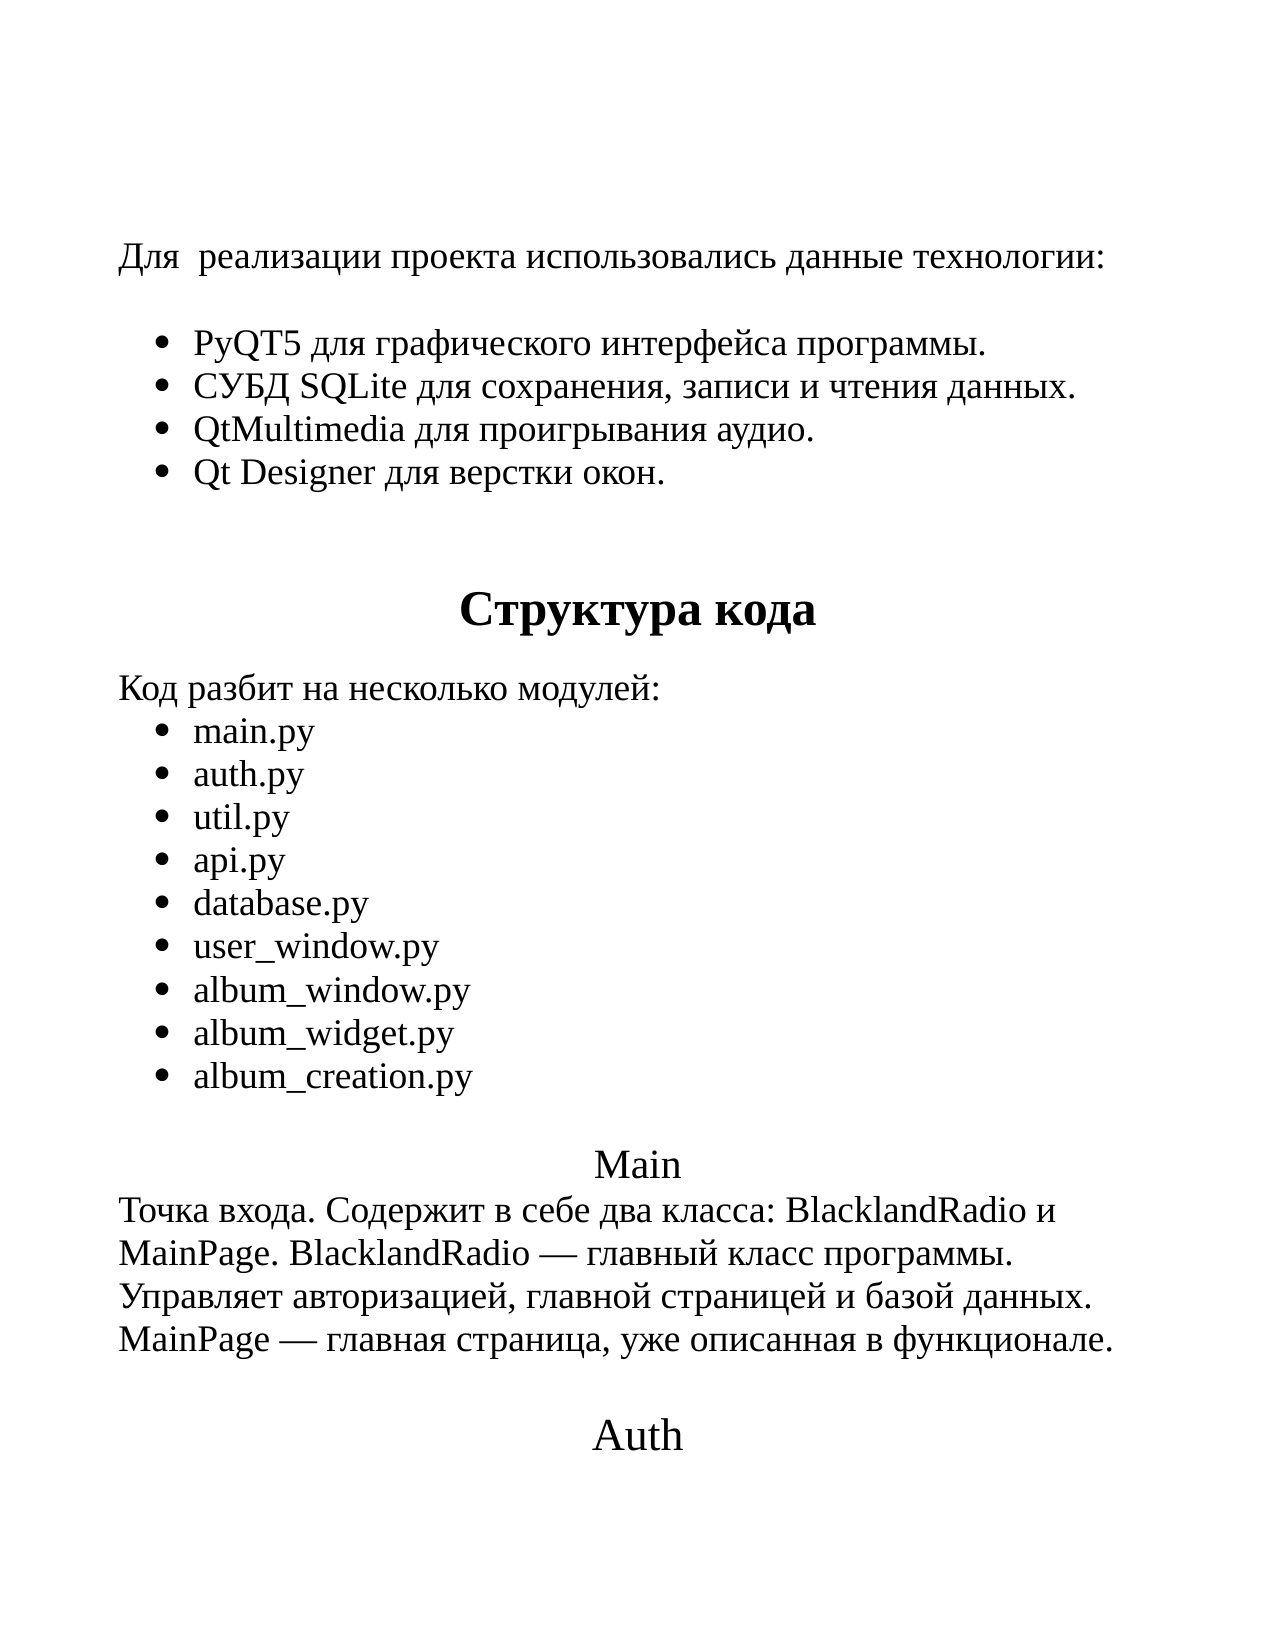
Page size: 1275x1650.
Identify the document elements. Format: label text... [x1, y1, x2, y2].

text Структура кода [118, 579, 1157, 665]
list album_widget.py [156, 1010, 1157, 1053]
text Auth [118, 1408, 1157, 1461]
list api.py [156, 838, 1157, 881]
list Qt Designer для верстки окон. [156, 449, 1157, 493]
list album_creation.py [156, 1053, 1157, 1096]
list album_window.py [156, 967, 1157, 1010]
list PyQT5 для графического интерфейса программы. [156, 320, 1157, 363]
list СУБД SQLite для сохранения, записи и чтения данных. [156, 363, 1157, 406]
text Точка входа. Содержит в себе два класса: BlacklandRadio и MainPage. BlacklandRadio — главный класс программы. [118, 1187, 1157, 1274]
list util.py [156, 794, 1157, 838]
list auth.py [156, 751, 1157, 794]
text Код разбит на несколько модулей: [118, 665, 1157, 708]
text Для реализации проекта использовались данные технологии: [118, 234, 1157, 277]
text Управляет авторизацией, главной страницей и базой данных. MainPage — главная страница, уже описанная в функционале. [118, 1274, 1157, 1360]
list database.py [156, 881, 1157, 924]
list main.py [156, 708, 1157, 751]
list user_window.py [156, 924, 1157, 967]
text Main [118, 1139, 1157, 1187]
list QtMultimedia для проигрывания аудио. [156, 406, 1157, 449]
